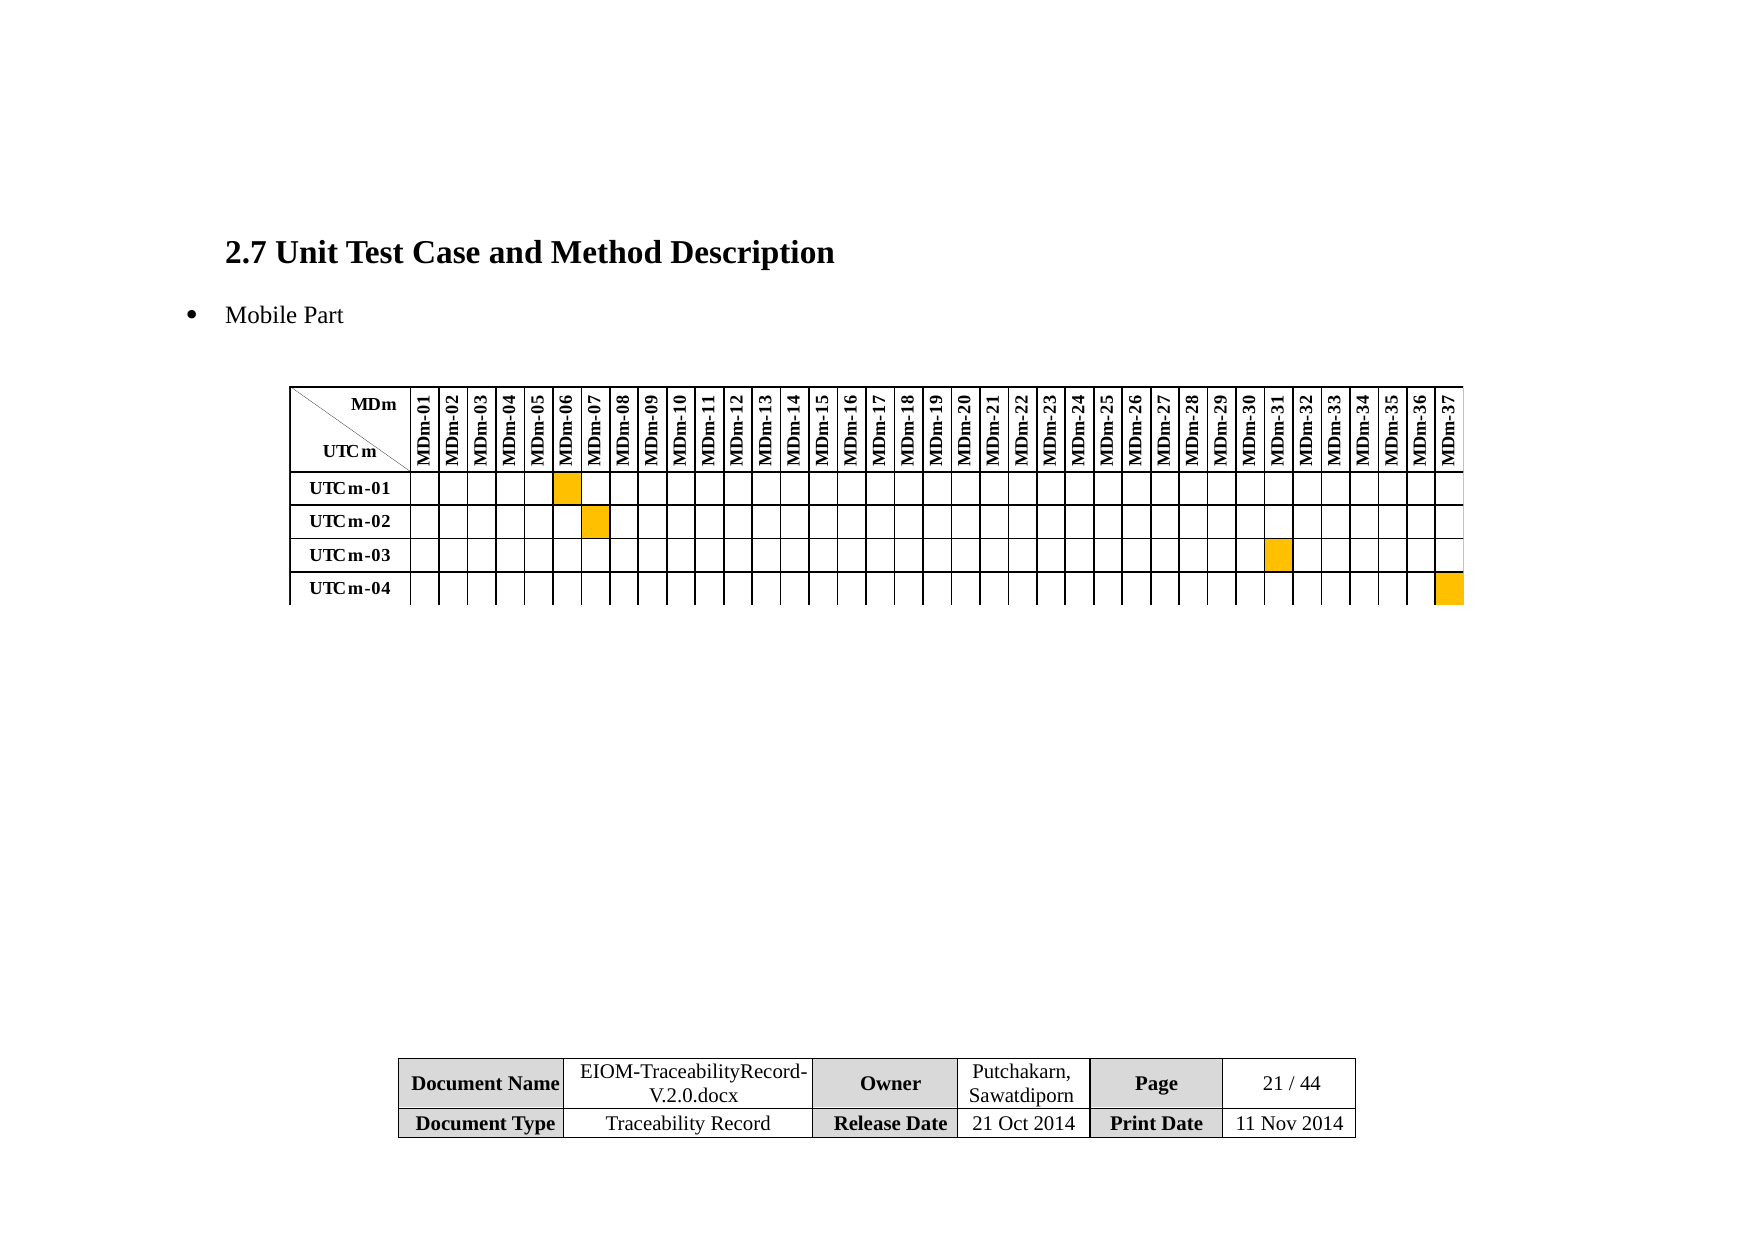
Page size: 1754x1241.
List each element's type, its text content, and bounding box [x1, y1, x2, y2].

list Mobile Part [187, 300, 1604, 328]
subtitle 2.7 Unit Test Case and Method Description [150, 233, 1604, 271]
